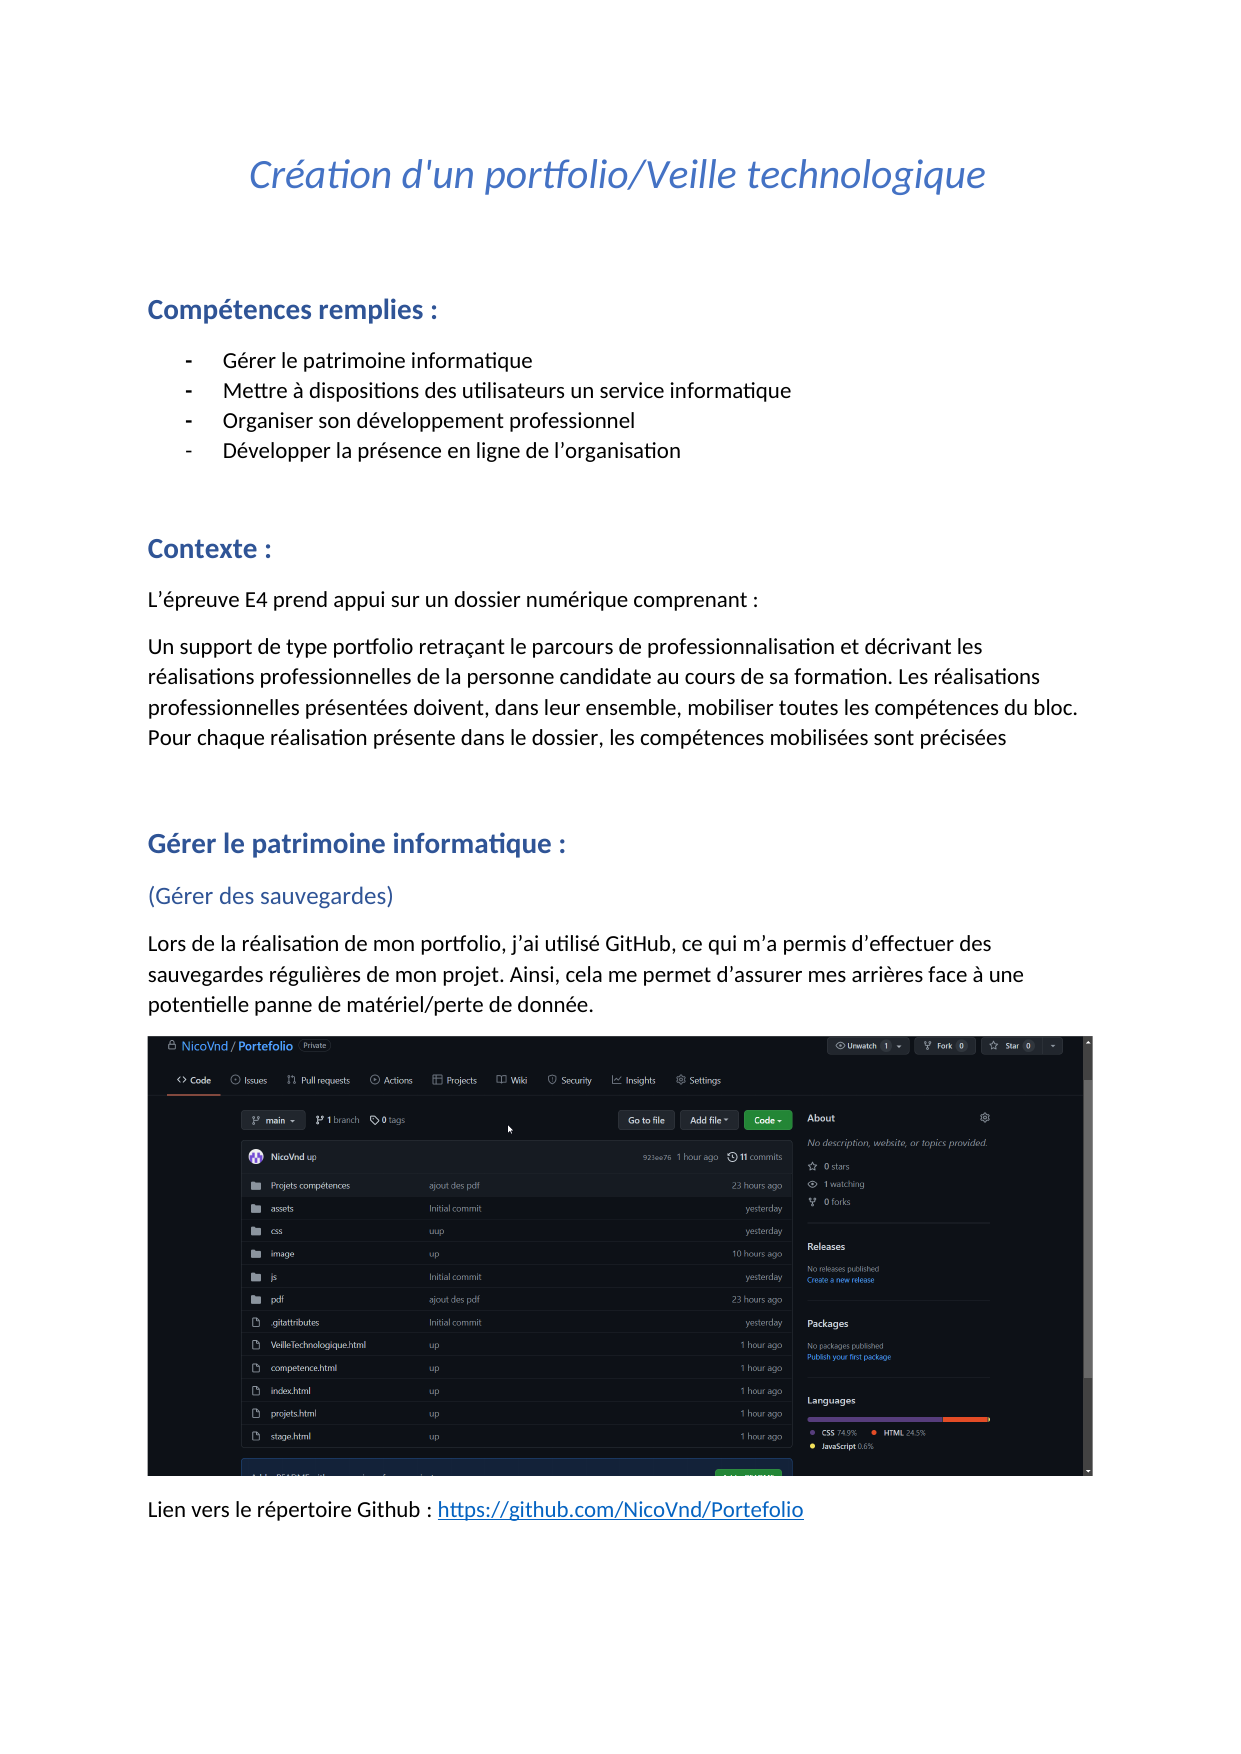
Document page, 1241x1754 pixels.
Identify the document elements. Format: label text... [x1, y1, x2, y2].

text Lien vers le répertoire Github : https://github.com/NicoVnd/Portefolio [148, 1495, 1093, 1523]
list Mettre à dispositions des utilisateurs un service informatique [185, 376, 1093, 404]
text Création d'un portfolio/Veille technologique [148, 148, 1093, 198]
list Organiser son développement professionnel [185, 406, 1093, 434]
text Un support de type portfolio retraçant le parcours de professionnalisation et décrivant les réalisations professionnelles de la personne candidate au cours de sa formation. Les réalisations professionnelles présentées doivent, dans leur ensemble, mobiliser toutes les compétences du bloc. Pour chaque réalisation présente dans le dossier, les compétences mobilisées sont précisées [148, 632, 1093, 751]
text Gérer le patrimoine informatique : [148, 825, 1093, 860]
text L’épreuve E4 prend appui sur un dossier numérique comprenant : [148, 585, 1093, 613]
text Lors de la réalisation de mon portfolio, j’ai utilisé GitHub, ce qui m’a permis d’effectuer des sauvegardes régulières de mon projet. Ainsi, cela me permet d’assurer mes arrières face à une potentielle panne de matériel/perte de donnée. [148, 929, 1093, 1018]
text Compétences remplies : [148, 291, 1093, 326]
picture [147, 1036, 1093, 1476]
list Gérer le patrimoine informatique [185, 346, 1093, 374]
text (Gérer des sauvegardes) [148, 880, 1093, 910]
text Contexte : [148, 530, 1093, 566]
list Développer la présence en ligne de l’organisation [185, 436, 1093, 464]
